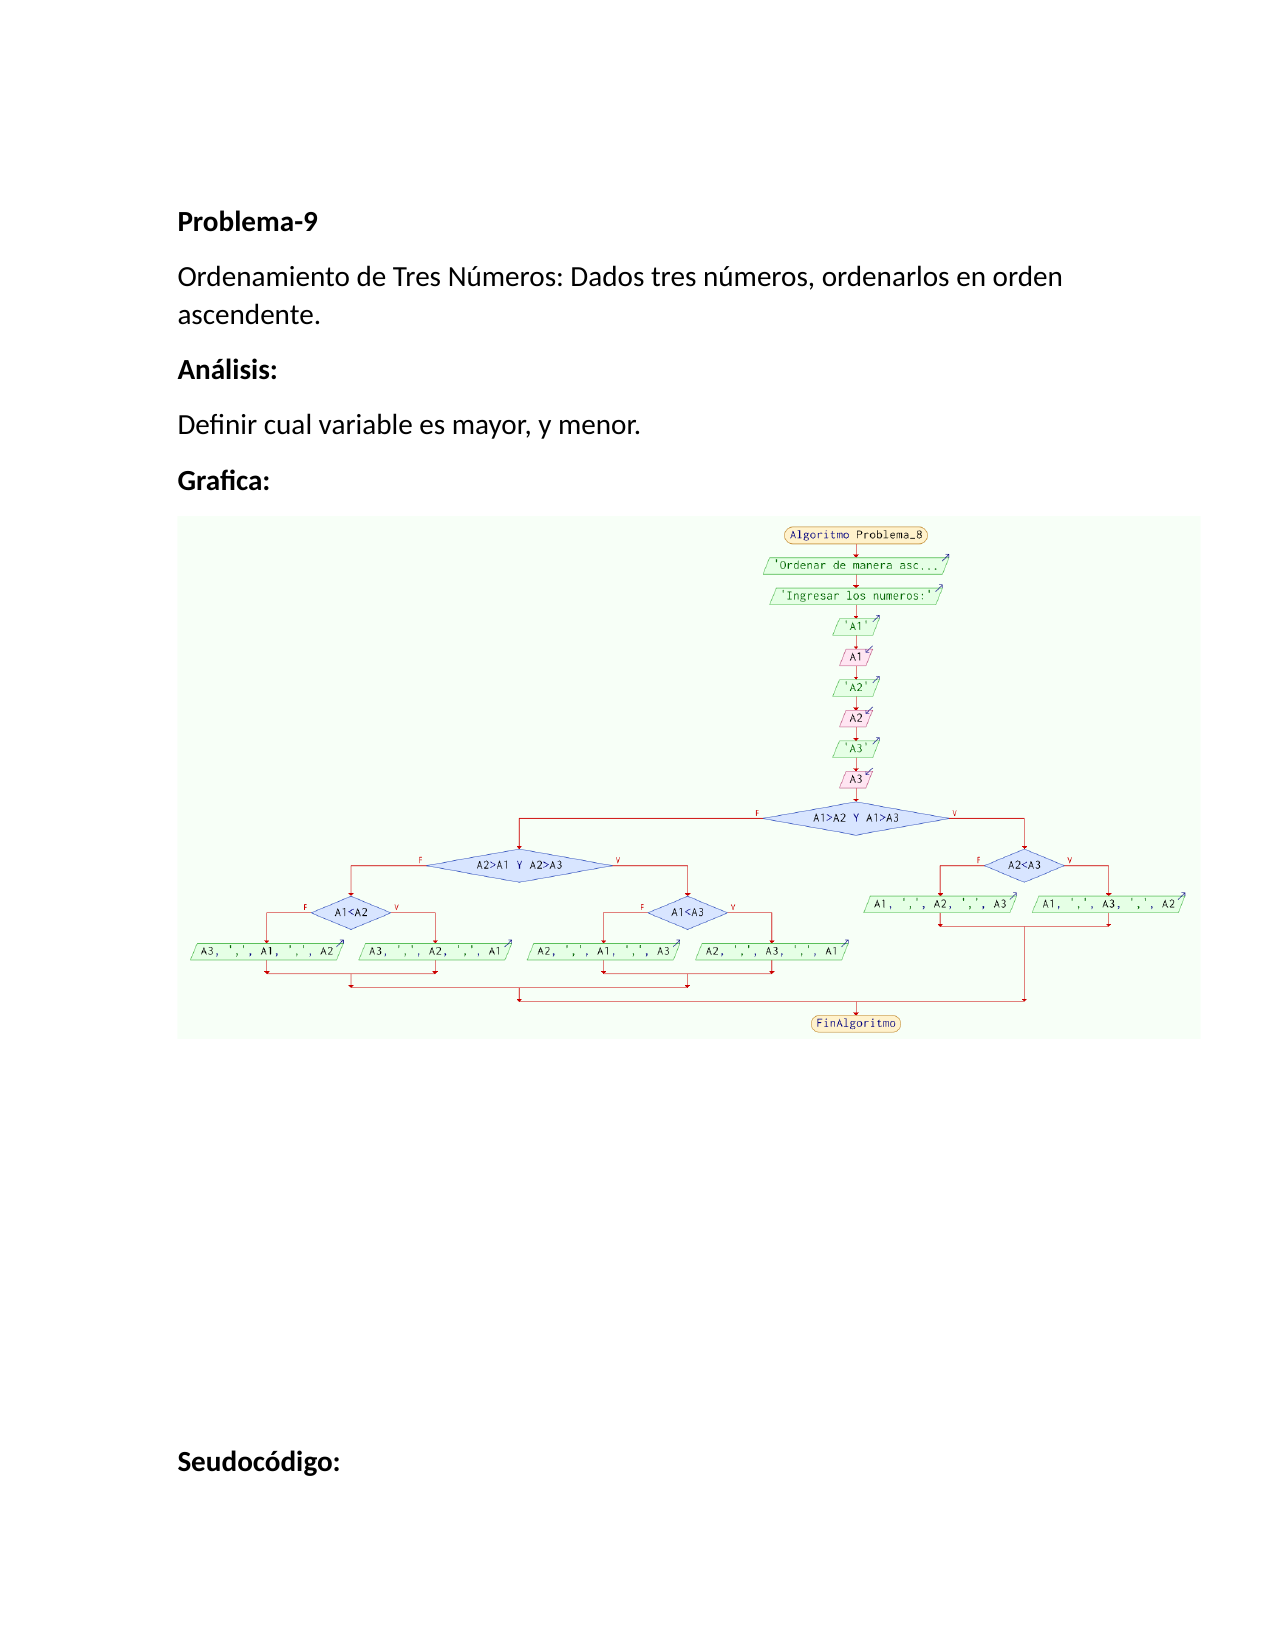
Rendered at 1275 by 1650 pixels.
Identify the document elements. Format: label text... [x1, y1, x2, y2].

text Definir cual variable es mayor, y menor. [177, 406, 1098, 442]
text Problema-9 [177, 203, 1098, 238]
text Seudocódigo: [177, 1443, 1098, 1478]
text Análisis: [177, 351, 1098, 387]
picture [177, 516, 1201, 1039]
text Ordenamiento de Tres Números: Dados tres números, ordenarlos en orden ascendente. [177, 258, 1098, 332]
text Grafica: [177, 462, 1098, 497]
